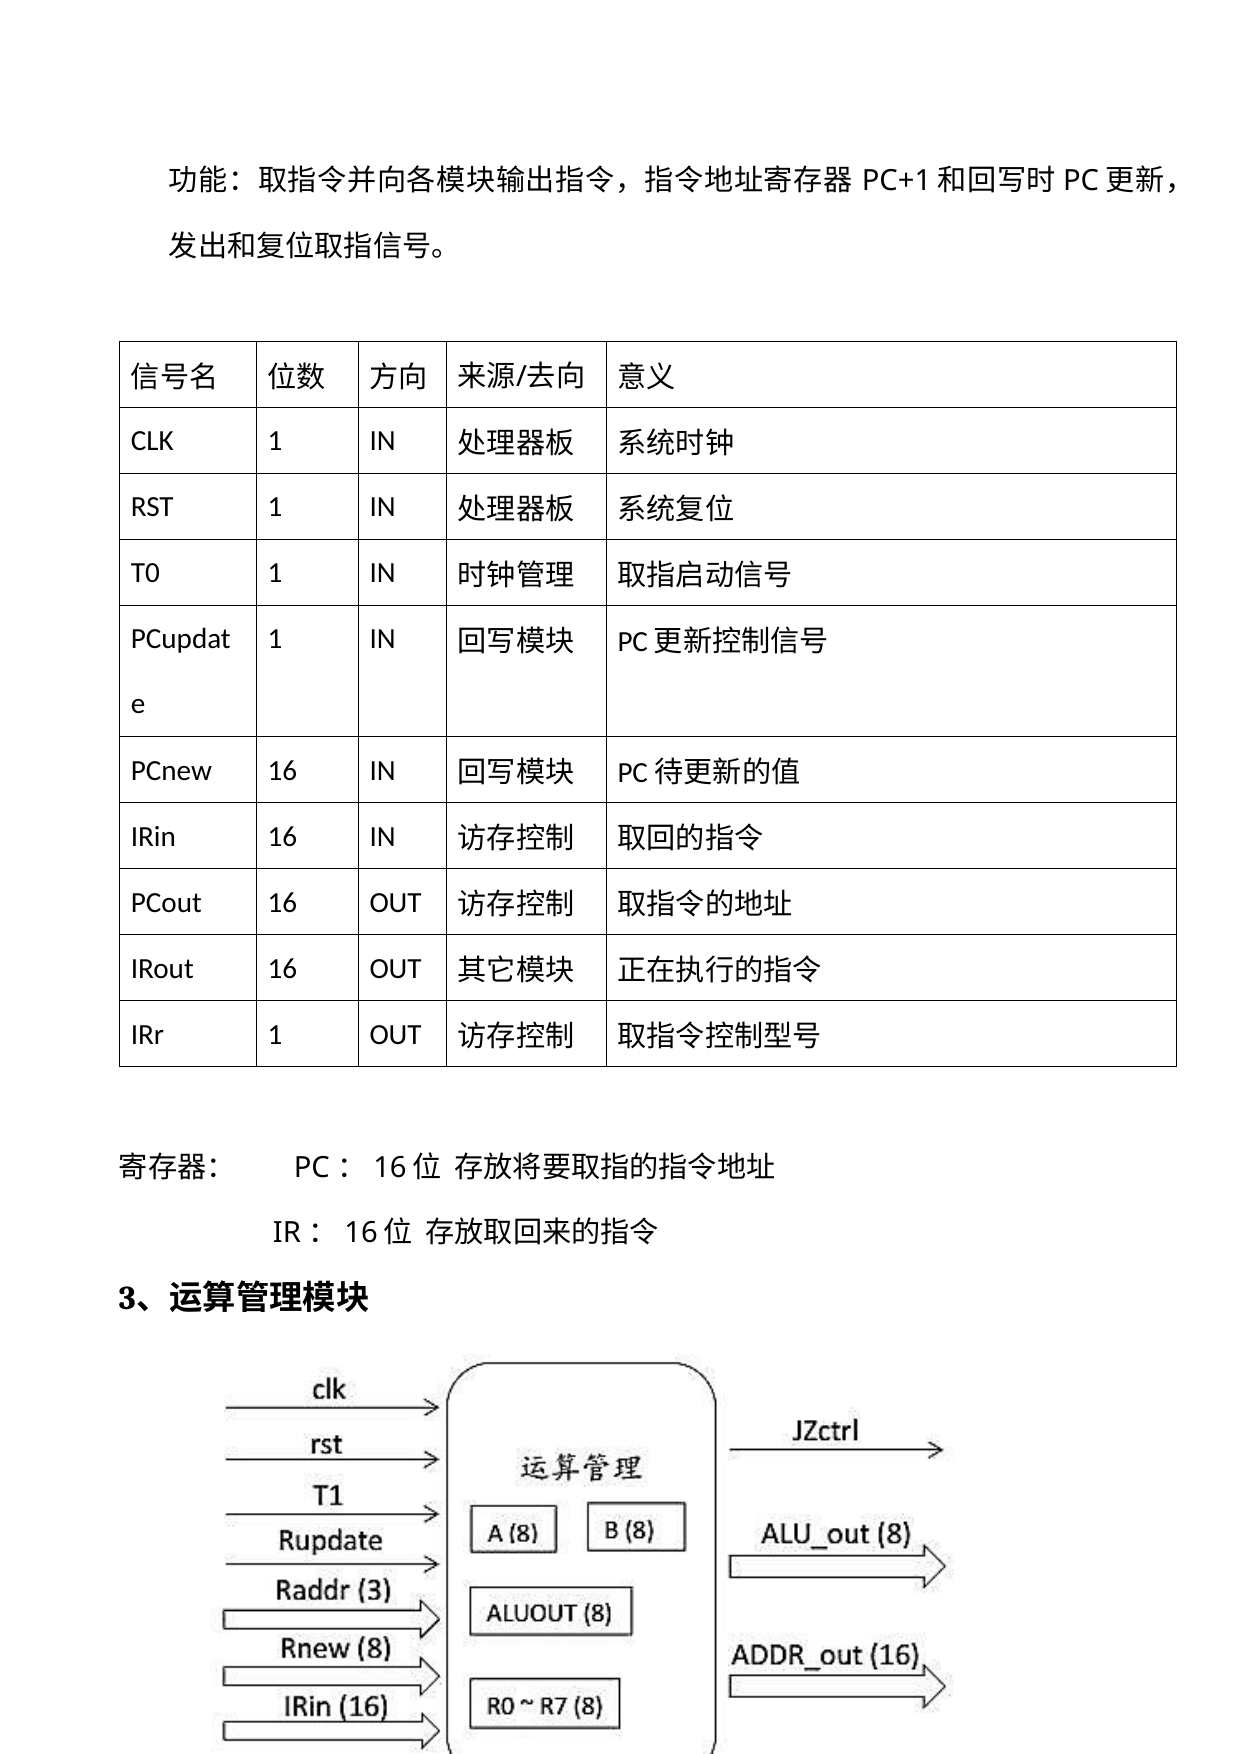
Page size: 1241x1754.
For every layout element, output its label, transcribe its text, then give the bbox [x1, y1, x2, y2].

table_cell 系统复位 [607, 474, 1176, 539]
table_cell 回写模块 [447, 606, 606, 736]
table_cell 系统时钟 [607, 408, 1176, 473]
table_cell OUT [359, 869, 446, 934]
text IR ： 16位 存放取回来的指令 [75, 1197, 1165, 1262]
table_cell IRout [120, 935, 256, 1000]
table_cell 访存控制 [447, 869, 606, 934]
table_cell IN [359, 540, 446, 605]
table_cell OUT [359, 935, 446, 1000]
table_cell PCout [120, 869, 256, 934]
table_cell 访存控制 [447, 1001, 606, 1066]
picture [198, 1341, 972, 1754]
table_cell OUT [359, 1001, 446, 1066]
table_header 来源/去向 [447, 342, 606, 407]
table_cell 1 [257, 408, 358, 473]
table_cell 16 [257, 869, 358, 934]
text 寄存器： PC ： 16位 存放将要取指的指令地址 [75, 1132, 1165, 1197]
table_cell IN [359, 737, 446, 802]
table_cell CLK [120, 408, 256, 473]
table_cell 1 [257, 1001, 358, 1066]
table_cell 16 [257, 803, 358, 868]
table_header 方向 [359, 342, 446, 407]
table_cell IRr [120, 1001, 256, 1066]
table_cell IN [359, 803, 446, 868]
table_cell 1 [257, 474, 358, 539]
table_cell 取指令的地址 [607, 869, 1176, 934]
text 功能：取指令并向各模块输出指令，指令地址寄存器PC+1和回写时PC更新，发出和复位取指信号。 [169, 146, 1165, 276]
table_cell 处理器板 [447, 408, 606, 473]
table_cell 1 [257, 540, 358, 605]
table_cell 16 [257, 935, 358, 1000]
table_cell IN [359, 474, 446, 539]
text 3、运算管理模块 [75, 1262, 1165, 1327]
table_cell IN [359, 408, 446, 473]
table_cell IRin [120, 803, 256, 868]
table_cell 1 [257, 606, 358, 736]
table_cell PC 待更新的值 [607, 737, 1176, 802]
table_cell PCupdate [120, 606, 256, 736]
table_cell 访存控制 [447, 803, 606, 868]
table_header 位数 [257, 342, 358, 407]
table_cell 取指启动信号 [607, 540, 1176, 605]
table_cell 处理器板 [447, 474, 606, 539]
table_header 信号名 [120, 342, 256, 407]
table_cell 其它模块 [447, 935, 606, 1000]
table_cell 取回的指令 [607, 803, 1176, 868]
table_cell PC更新控制信号 [607, 606, 1176, 736]
table_cell PCnew [120, 737, 256, 802]
table_cell 16 [257, 737, 358, 802]
table_cell IN [359, 606, 446, 736]
table_cell RST [120, 474, 256, 539]
table_cell 时钟管理 [447, 540, 606, 605]
table_header 意义 [607, 342, 1176, 407]
table_cell 正在执行的指令 [607, 935, 1176, 1000]
table_cell 回写模块 [447, 737, 606, 802]
table_cell 取指令控制型号 [607, 1001, 1176, 1066]
table_cell T0 [120, 540, 256, 605]
